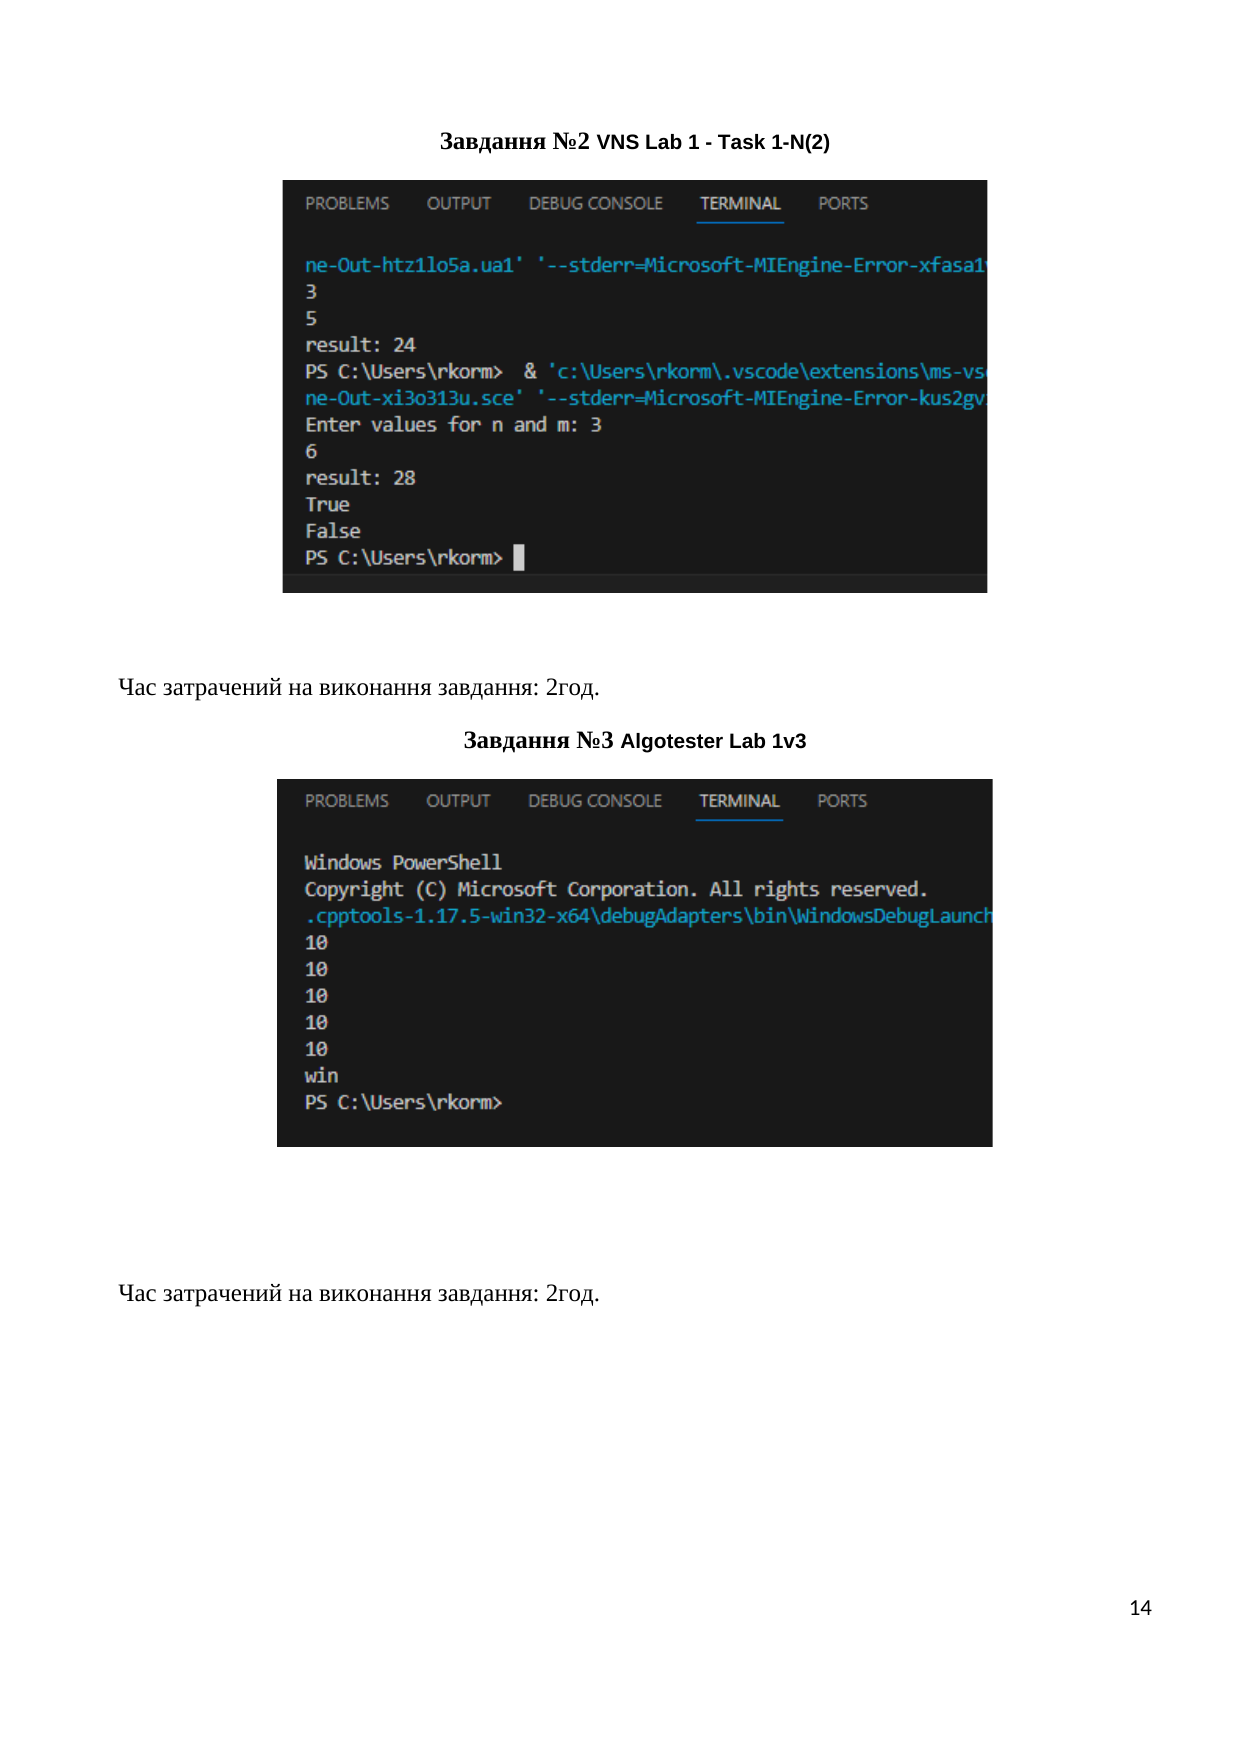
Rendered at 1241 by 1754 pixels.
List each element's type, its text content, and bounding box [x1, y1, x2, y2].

text Завдання №3 Algotester Lab 1v3 [118, 726, 1152, 754]
text Завдання №2 VNS Lab 1 - Task 1-N(2) [118, 126, 1152, 155]
picture [282, 180, 988, 593]
text Час затрачений на виконання завдання: 2год. [118, 672, 1152, 700]
text Час затрачений на виконання завдання: 2год. [118, 1278, 1152, 1307]
picture [277, 779, 993, 1147]
